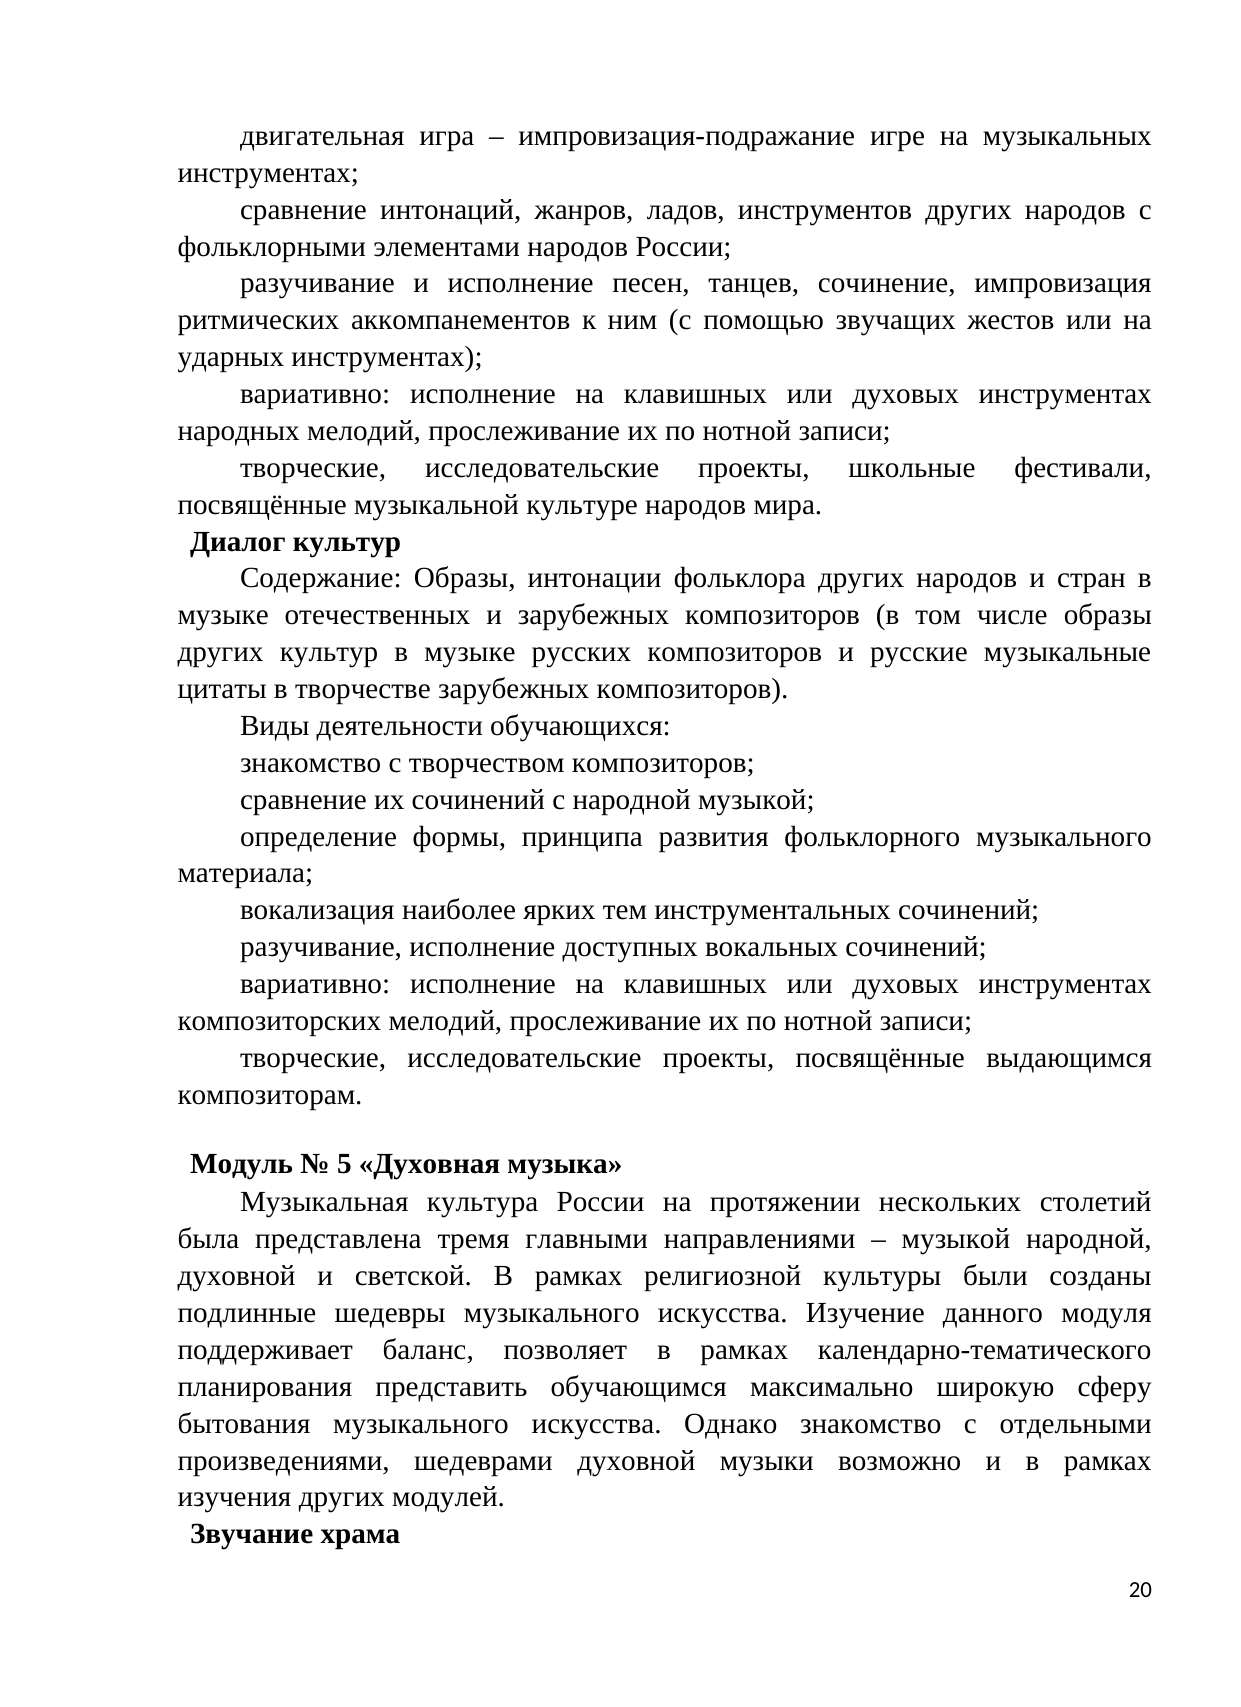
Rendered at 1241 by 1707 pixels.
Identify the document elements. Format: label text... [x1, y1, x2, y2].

text определение формы, принципа развития фольклорного музыкального материала; [177, 819, 1152, 889]
text вокализация наиболее ярких тем инструментальных сочинений; [177, 892, 1152, 926]
text Диалог культур [190, 524, 1152, 557]
text двигательная игра – импровизация-подражание игре на музыкальных инструментах; [177, 118, 1152, 188]
text Звучание храма [190, 1516, 1152, 1550]
text сравнение их сочинений с народной музыкой; [177, 782, 1152, 815]
text творческие, исследовательские проекты, школьные фестивали, посвящённые музыкальной культуре народов мира. [177, 450, 1152, 520]
text Виды деятельности обучающихся: [177, 708, 1152, 742]
text Содержание: Образы, интонации фольклора других народов и стран в музыке отечественных и зарубежных композиторов (в том числе образы других культур в музыке русских композиторов и русские музыкальные цитаты в творчестве зарубежных композиторов). [177, 561, 1152, 705]
text сравнение интонаций, жанров, ладов, инструментов других народов с фольклорными элементами народов России; [177, 192, 1152, 262]
text разучивание и исполнение песен, танцев, сочинение, импровизация ритмических аккомпанементов к ним (с помощью звучащих жестов или на ударных инструментах); [177, 266, 1152, 373]
text творческие, исследовательские проекты, посвящённые выдающимся композиторам. [177, 1040, 1152, 1110]
text знакомство с творчеством композиторов; [177, 745, 1152, 778]
text Музыкальная культура России на протяжении нескольких столетий была представлена тремя главными направлениями – музыкой народной, духовной и светской. В рамках религиозной культуры были созданы подлинные шедевры музыкального искусства. Изучение данного модуля поддерживает баланс, позволяет в рамках календарно-тематического планирования представить обучающимся максимально широкую сферу бытования музыкального искусства. Однако знакомство с отдельными произведениями, шедеврами духовной музыки возможно и в рамках изучения других модулей. [177, 1184, 1152, 1513]
text вариативно: исполнение на клавишных или духовых инструментах композиторских мелодий, прослеживание их по нотной записи; [177, 966, 1152, 1037]
text разучивание, исполнение доступных вокальных сочинений; [177, 929, 1152, 963]
text Модуль № 5 «Духовная музыка» [190, 1146, 1152, 1179]
text вариативно: исполнение на клавишных или духовых инструментах народных мелодий, прослеживание их по нотной записи; [177, 376, 1152, 447]
